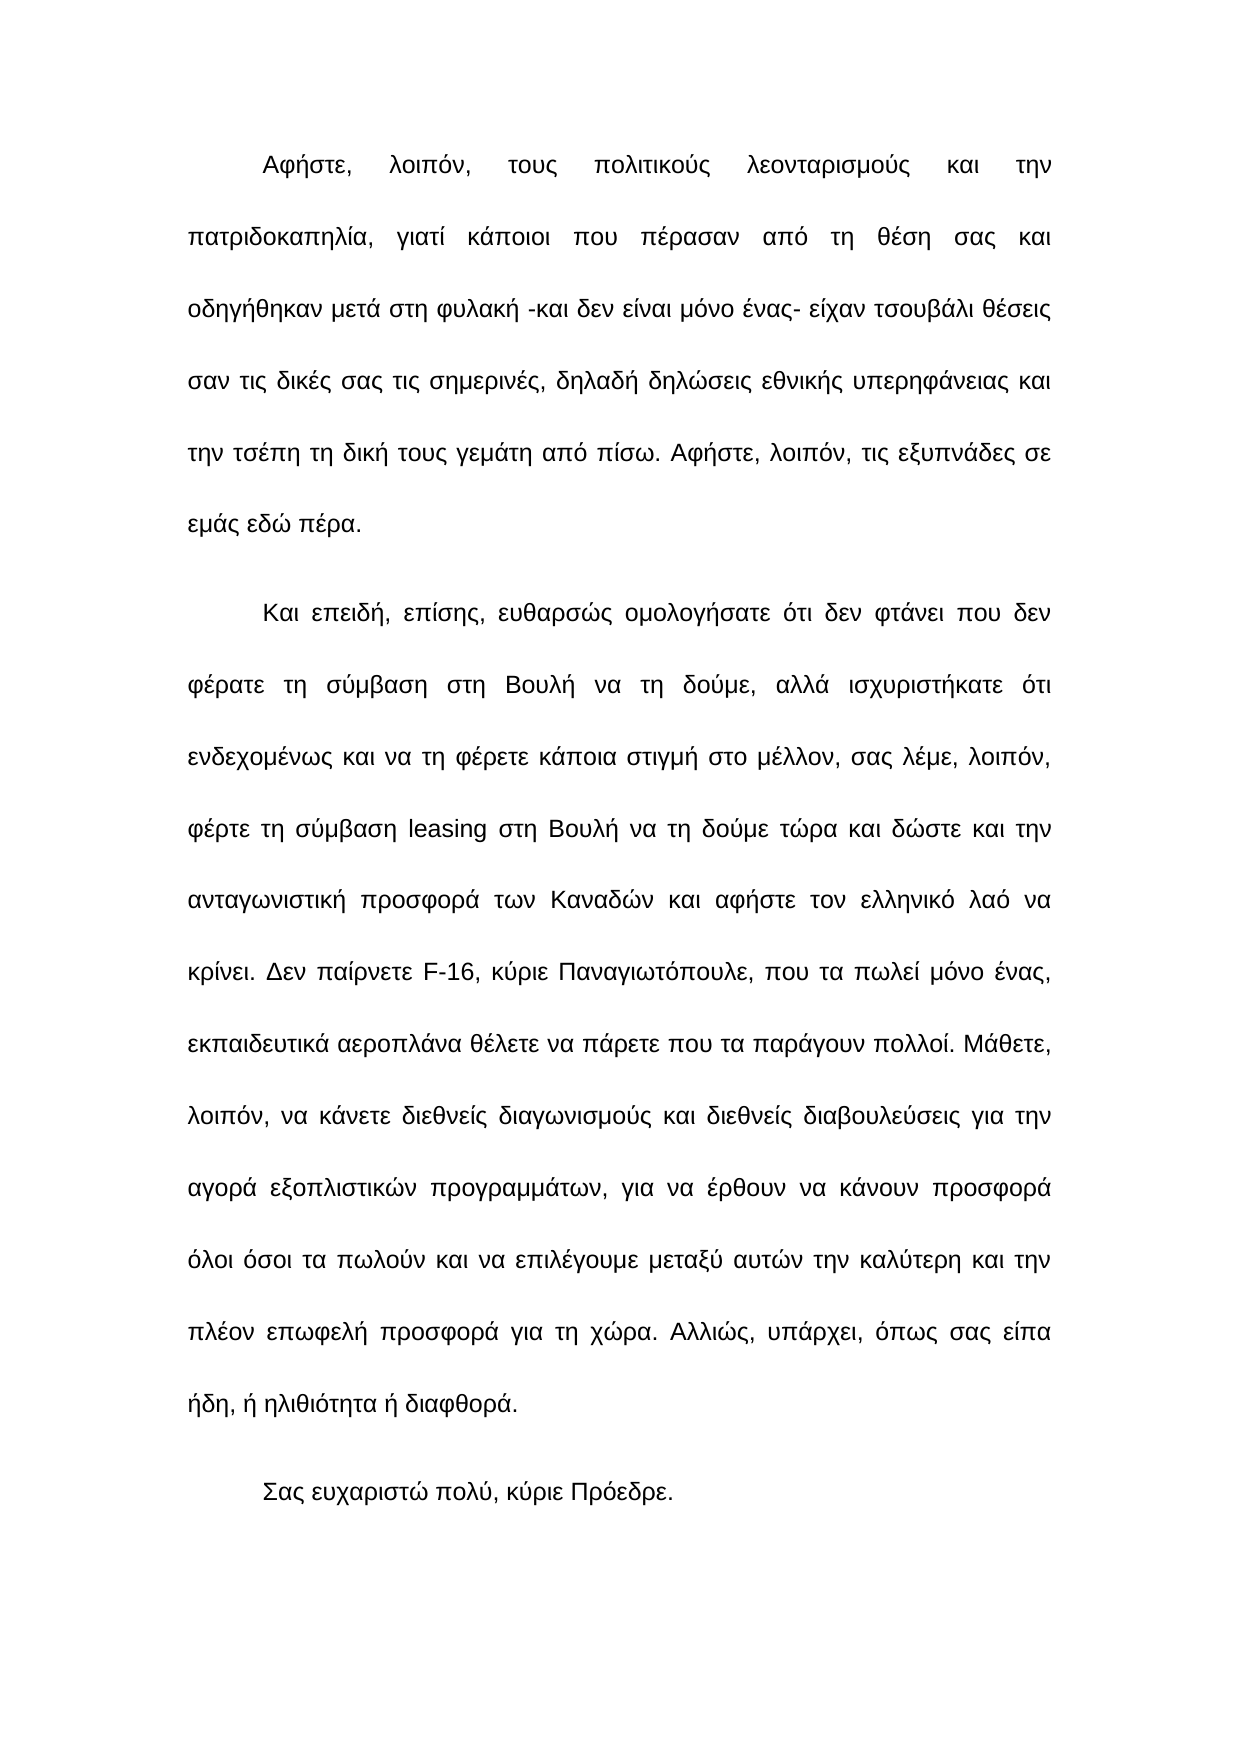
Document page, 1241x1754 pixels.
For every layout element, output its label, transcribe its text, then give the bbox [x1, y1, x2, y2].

text Αφήστε, λοιπόν, τους πολιτικούς λεονταρισμούς και την πατριδοκαπηλία, γιατί κάποιοι που πέρασαν από τη θέση σας και οδηγήθηκαν μετά στη φυλακή -και δεν είναι μόνο ένας- είχαν τσουβάλι θέσεις σαν τις δικές σας τις σημερινές, δηλαδή δηλώσεις εθνικής υπερηφάνειας και την τσέπη τη δική τους γεμάτη από πίσω. Αφήστε, λοιπόν, τις εξυπνάδες σε εμάς εδώ πέρα. [187, 150, 1053, 538]
text Σας ευχαριστώ πολύ, κύριε Πρόεδρε. [187, 1477, 1053, 1506]
text Και επειδή, επίσης, ευθαρσώς ομολογήσατε ότι δεν φτάνει που δεν φέρατε τη σύμβαση στη Βουλή να τη δούμε, αλλά ισχυριστήκατε ότι ενδεχομένως και να τη φέρετε κάποια στιγμή στο μέλλον, σας λέμε, λοιπόν, φέρτε τη σύμβαση leasing στη Βουλή να τη δούμε τώρα και δώστε και την ανταγωνιστική προσφορά των Καναδών και αφήστε τον ελληνικό λαό να κρίνει. Δεν παίρνετε F-16, κύριε Παναγιωτόπουλε, που τα πωλεί μόνο ένας, εκπαιδευτικά αεροπλάνα θέλετε να πάρετε που τα παράγουν πολλοί. Μάθετε, λοιπόν, να κάνετε διεθνείς διαγωνισμούς και διεθνείς διαβουλεύσεις για την αγορά εξοπλιστικών προγραμμάτων, για να έρθουν να κάνουν προσφορά όλοι όσοι τα πωλούν και να επιλέγουμε μεταξύ αυτών την καλύτερη και την πλέον επωφελή προσφορά για τη χώρα. Αλλιώς, υπάρχει, όπως σας είπα ήδη, ή ηλιθιότητα ή διαφθορά. [187, 598, 1053, 1417]
